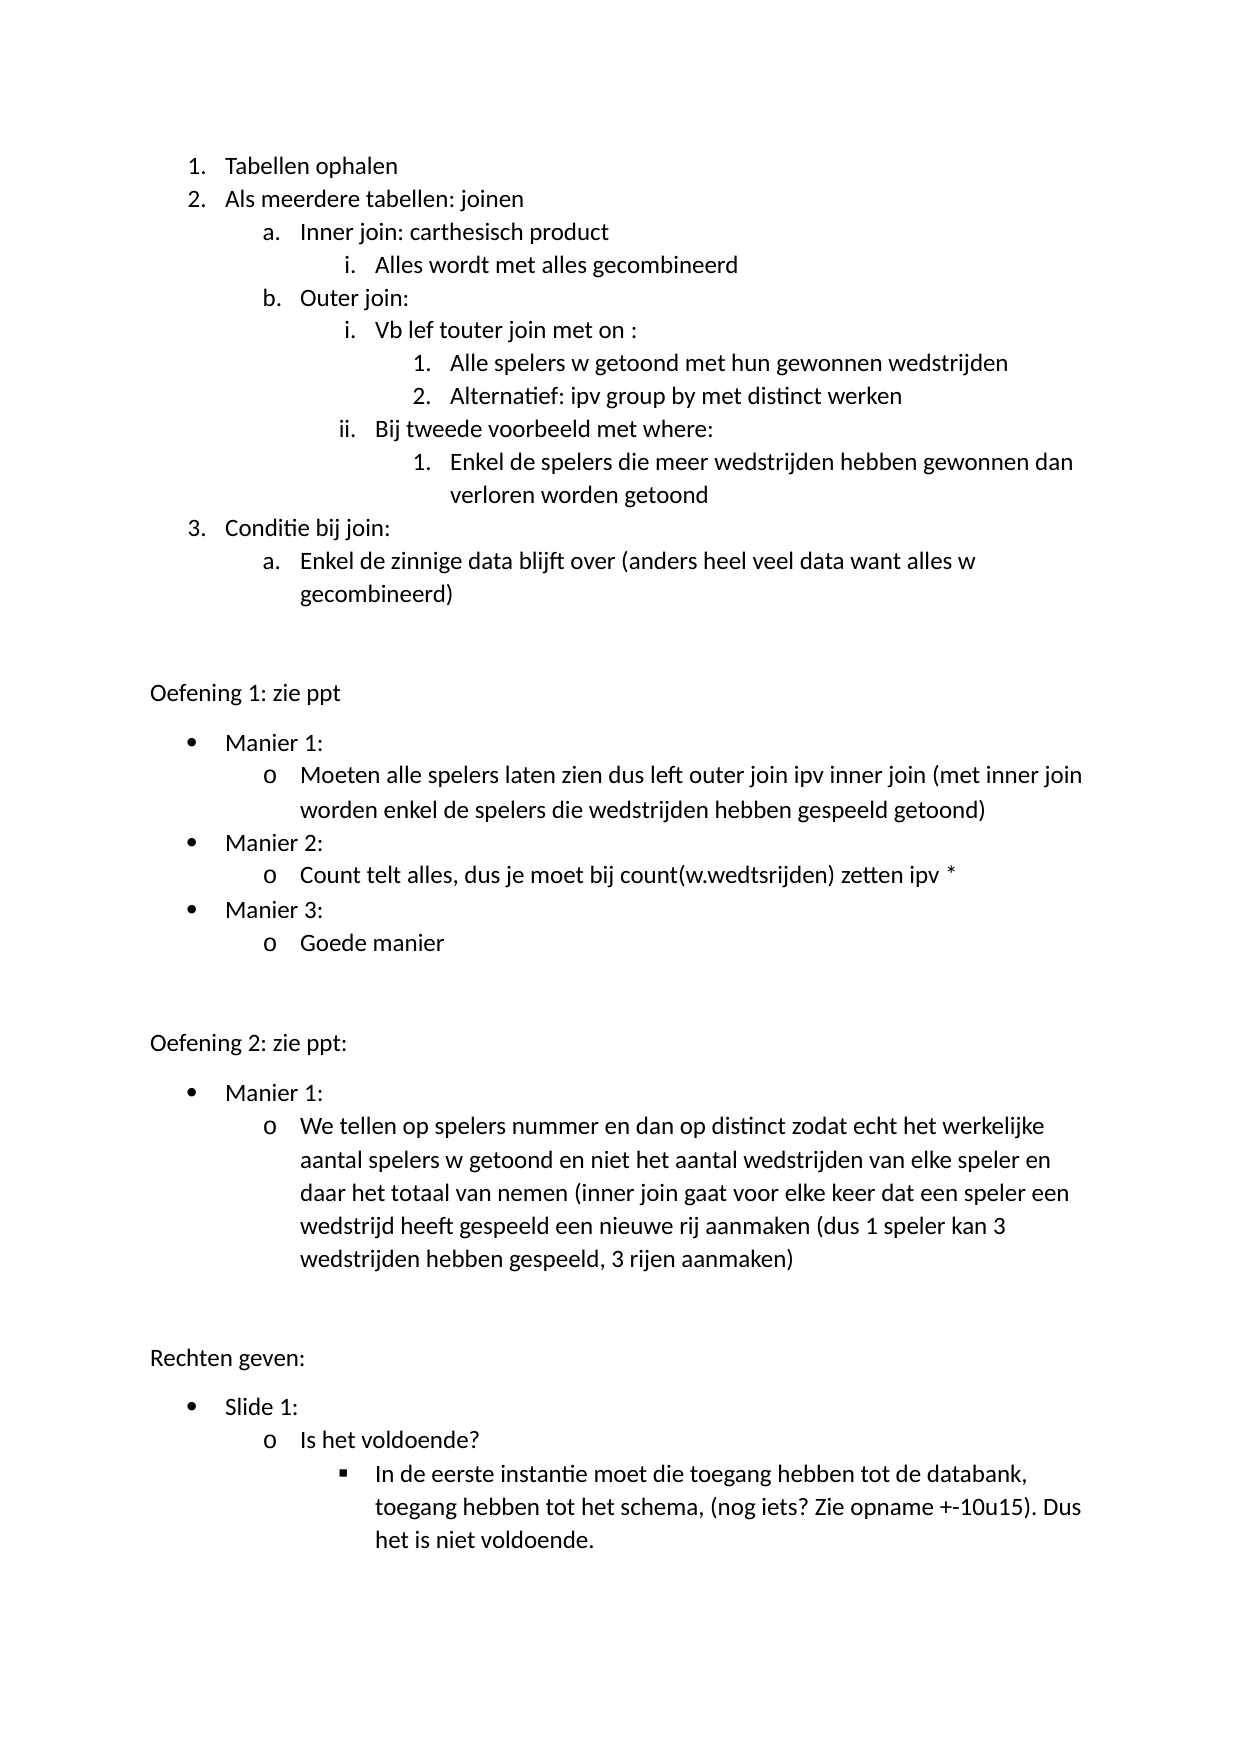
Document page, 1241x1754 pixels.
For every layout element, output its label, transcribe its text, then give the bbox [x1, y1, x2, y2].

list Bij tweede voorbeeld met where: [356, 413, 1090, 444]
list Inner join: carthesisch product [262, 216, 1090, 246]
text Oefening 1: zie ppt [150, 677, 1090, 708]
list Manier 2: [187, 827, 1090, 857]
list We tellen op spelers nummer en dan op distinct zodat echt het werkelijke aantal spelers w getoond en niet het aantal wedstrijden van elke speler en daar het totaal van nemen (inner join gaat voor elke keer dat een speler een wedstrijd heeft gespeeld een nieuwe rij aanmaken (dus 1 speler kan 3 wedstrijden hebben gespeeld, 3 rijen aanmaken) [262, 1110, 1090, 1273]
list Vb lef touter join met on : [356, 314, 1090, 345]
list Manier 3: [187, 894, 1090, 924]
list Alternatief: ipv group by met distinct werken [412, 380, 1090, 411]
list In de eerste instantie moet die toegang hebben tot de databank, toegang hebben tot het schema, (nog iets? Zie opname +-10u15). Dus het is niet voldoende. [337, 1459, 1090, 1555]
list Als meerdere tabellen: joinen [187, 183, 1090, 213]
list Enkel de spelers die meer wedstrijden hebben gewonnen dan verloren worden getoond [412, 446, 1090, 510]
list Alles wordt met alles gecombineerd [356, 249, 1090, 279]
text Rechten geven: [150, 1342, 1090, 1372]
list Manier 1: [187, 1077, 1090, 1107]
list Manier 1: [187, 727, 1090, 757]
list Is het voldoende? [262, 1424, 1090, 1456]
list Alle spelers w getoond met hun gewonnen wedstrijden [412, 347, 1090, 378]
list Moeten alle spelers laten zien dus left outer join ipv inner join (met inner join worden enkel de spelers die wedstrijden hebben gespeeld getoond) [262, 759, 1090, 824]
list Count telt alles, dus je moet bij count(w.wedtsrijden) zetten ipv * [262, 859, 1090, 891]
list Conditie bij join: [187, 512, 1090, 543]
list Enkel de zinnige data blijft over (anders heel veel data want alles w gecombineerd) [262, 545, 1090, 608]
text Oefening 2: zie ppt: [150, 1027, 1090, 1058]
list Slide 1: [187, 1391, 1090, 1422]
list Outer join: [262, 282, 1090, 312]
list Goede manier [262, 927, 1090, 958]
list Tabellen ophalen [187, 150, 1090, 181]
